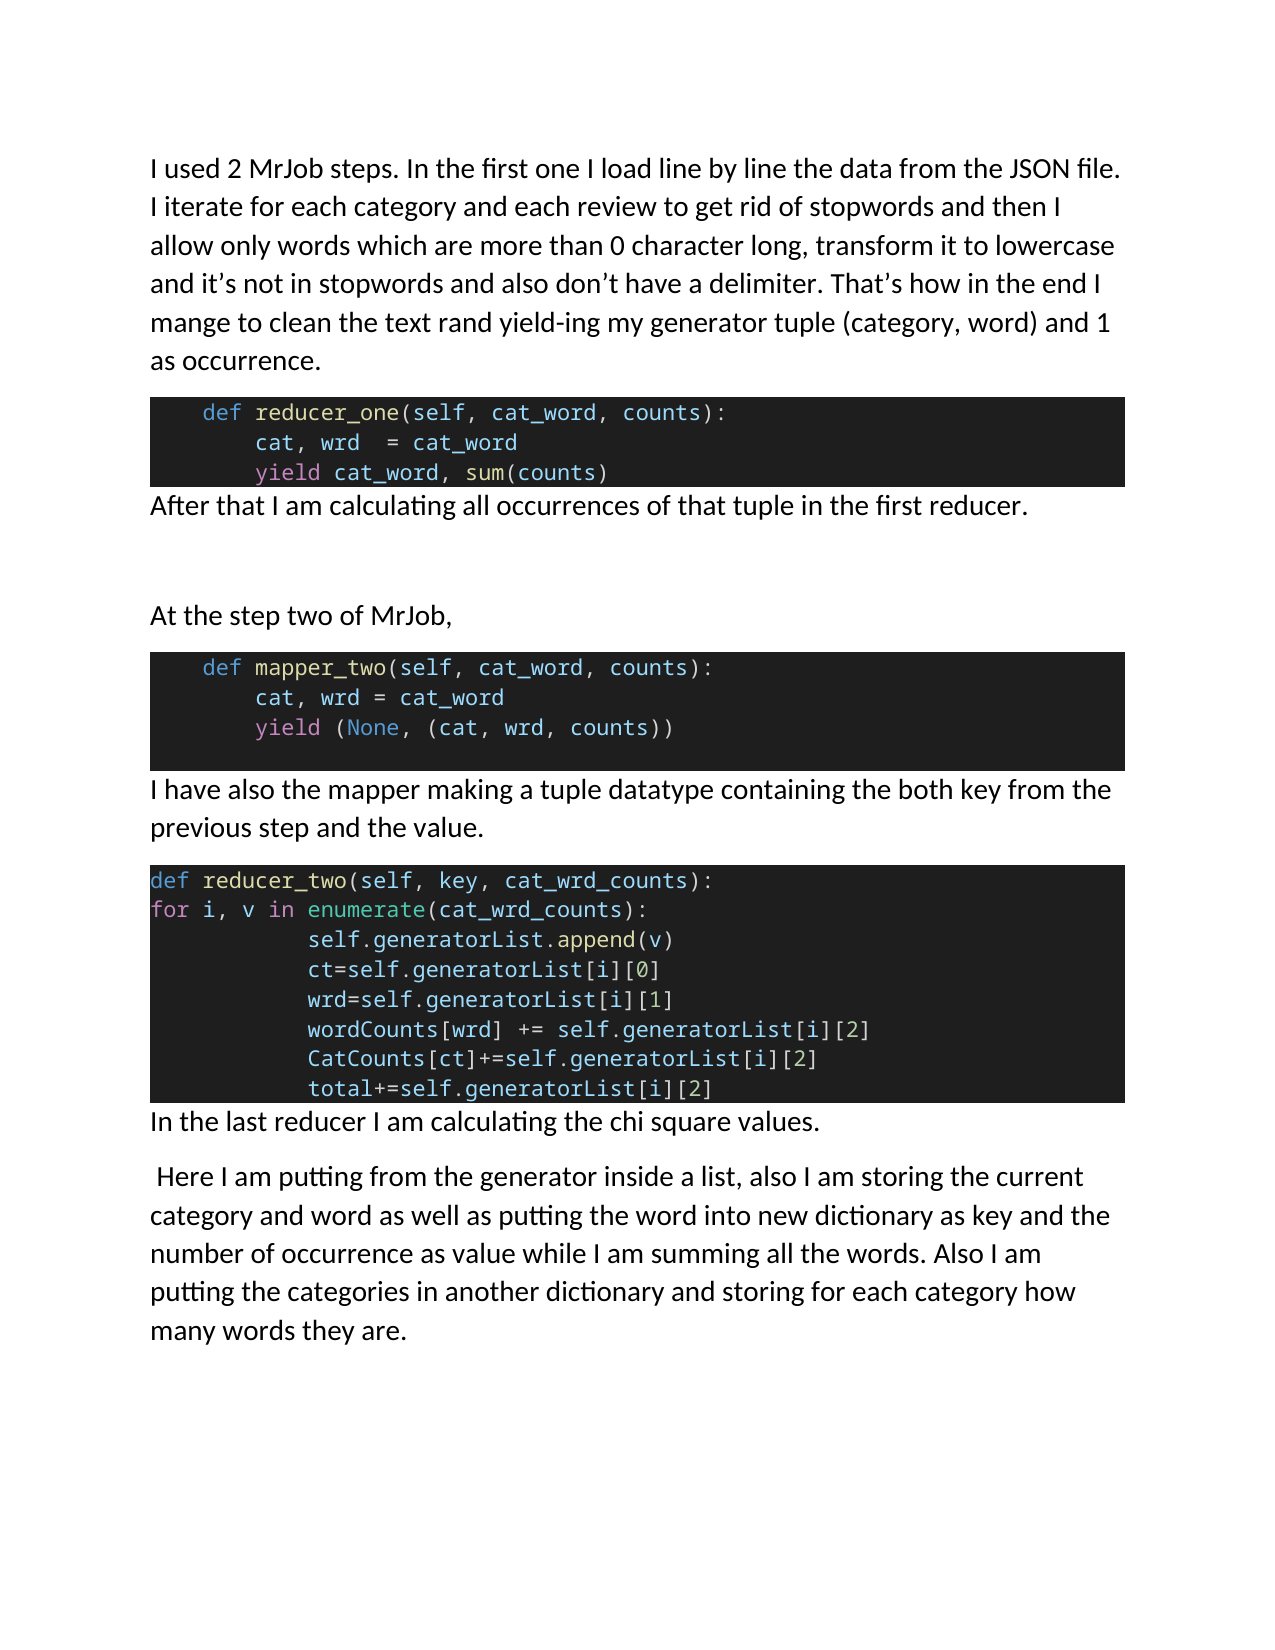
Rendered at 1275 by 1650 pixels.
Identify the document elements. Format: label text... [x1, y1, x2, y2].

text yield (None, (cat, wrd, counts)) [150, 712, 1125, 741]
text yield cat_word, sum(counts) [150, 457, 1125, 487]
text cat, wrd = cat_word [150, 427, 1125, 457]
text def reducer_two(self, key, cat_wrd_counts): [150, 865, 1125, 894]
text def reducer_one(self, cat_word, counts): [150, 397, 1125, 427]
text After that I am calculating all occurrences of that tuple in the first reducer. [150, 487, 1125, 522]
text In the last reducer I am calculating the chi square values. [150, 1103, 1125, 1139]
text wrd=self.generatorList[i][1] [150, 984, 1125, 1014]
text Here I am putting from the generator inside a list, also I am storing the current category and word as well as putting the word into new dictionary as key and the number of occurrence as value while I am summing all the words. Also I am putting the categories in another dictionary and storing for each category how many words they are. [150, 1158, 1125, 1347]
text cat, wrd = cat_word [150, 682, 1125, 712]
text def mapper_two(self, cat_word, counts): [150, 652, 1125, 682]
text for i, v in enumerate(cat_wrd_counts): [150, 894, 1125, 924]
text self.generatorList.append(v) [150, 924, 1125, 954]
text ct=self.generatorList[i][0] [150, 954, 1125, 984]
text total+=self.generatorList[i][2] [150, 1073, 1125, 1103]
text I used 2 MrJob steps. In the first one I load line by line the data from the JSON file. I iterate for each category and each review to get rid of stopwords and then I allow only words which are more than 0 character long, transform it to lowercase and it’s not in stopwords and also don’t have a delimiter. That’s how in the end I mange to clean the text rand yield-ing my generator tuple (category, word) and 1 as occurrence. [150, 150, 1125, 378]
text At the step two of MrJob, [150, 597, 1125, 632]
text wordCounts[wrd] += self.generatorList[i][2] [150, 1014, 1125, 1043]
text CatCounts[ct]+=self.generatorList[i][2] [150, 1043, 1125, 1073]
text I have also the mapper making a tuple datatype containing the both key from the previous step and the value. [150, 771, 1125, 845]
